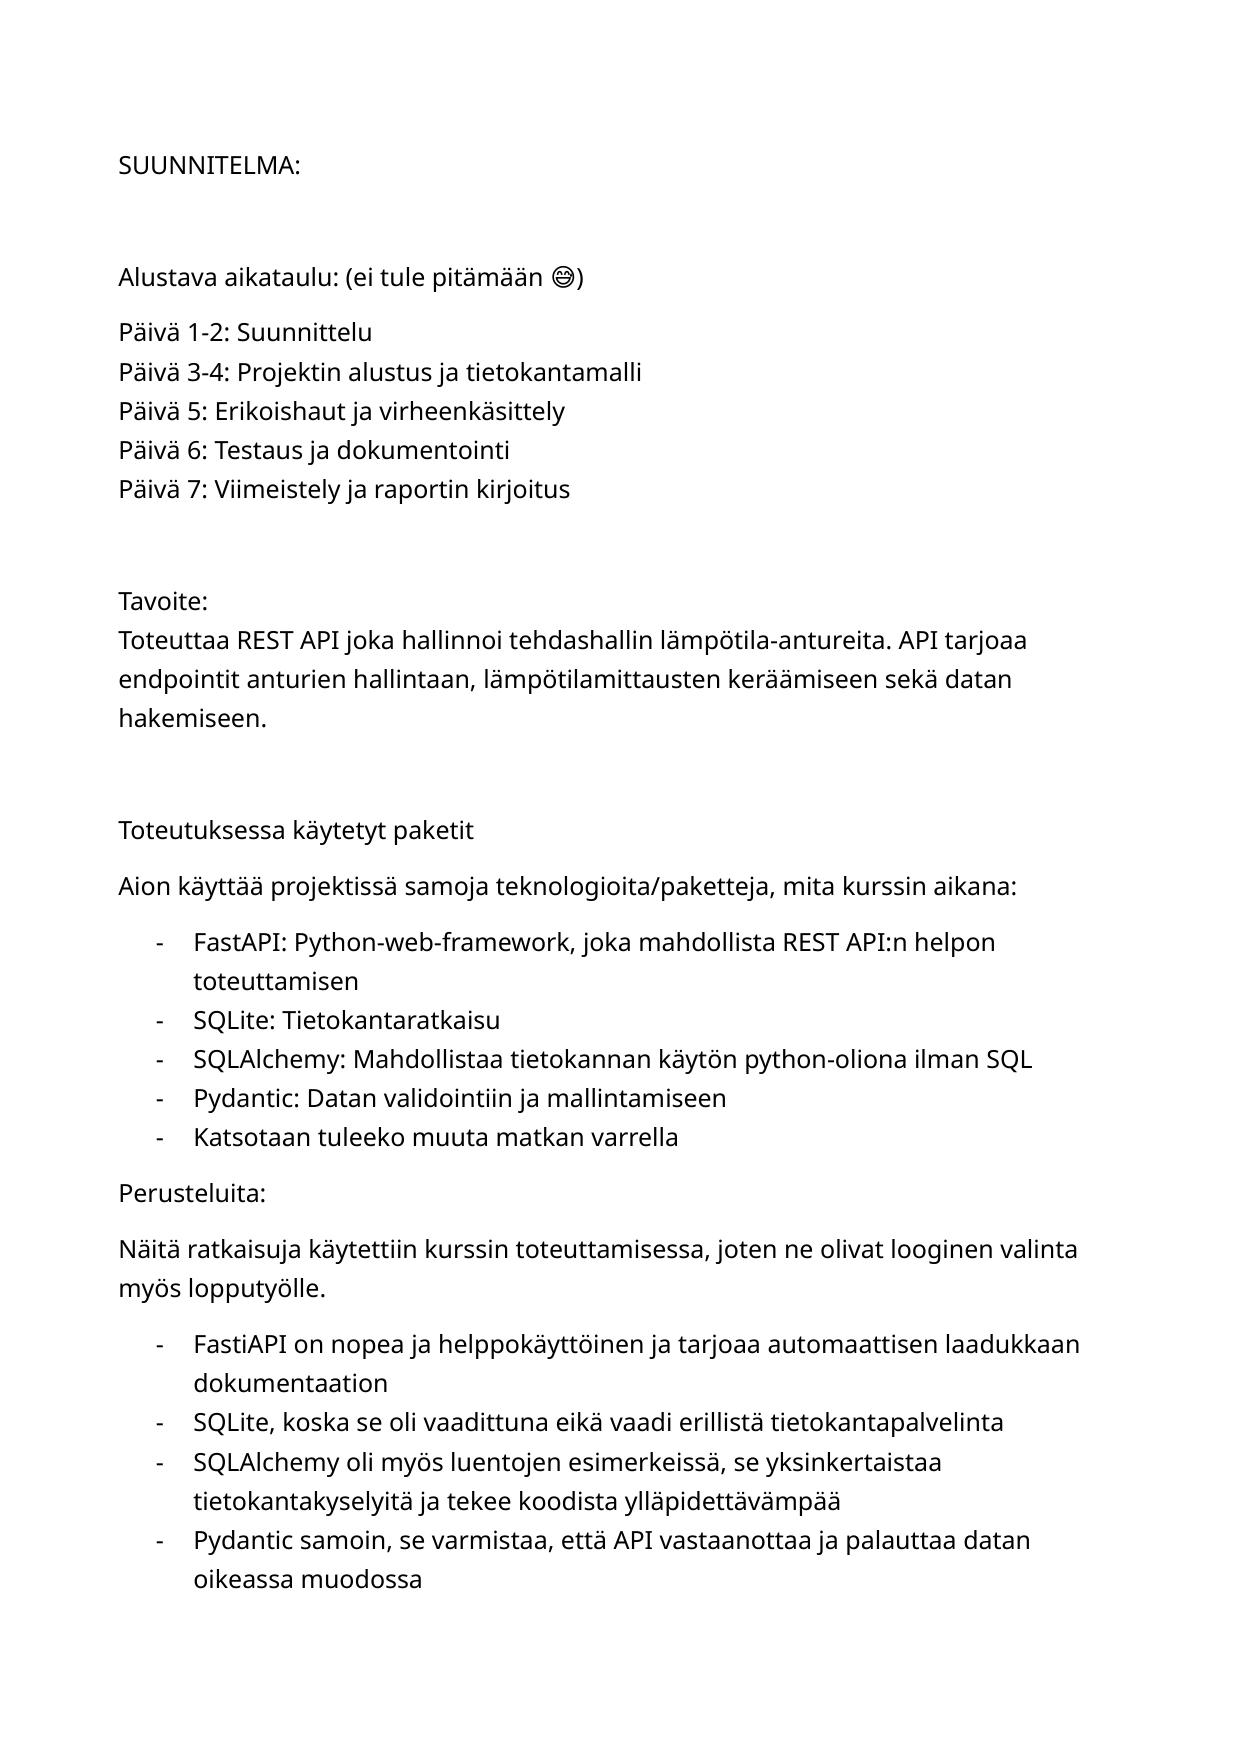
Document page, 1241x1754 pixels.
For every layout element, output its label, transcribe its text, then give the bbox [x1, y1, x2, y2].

text Tavoite: Toteuttaa REST API joka hallinnoi tehdashallin lämpötila-antureita. API tarjoaa endpointit anturien hallintaan, lämpötilamittausten keräämiseen sekä datan hakemiseen. [118, 583, 1122, 735]
list Pydantic: Datan validointiin ja mallintamiseen [156, 1081, 1122, 1115]
text Aion käyttää projektissä samoja teknologioita/paketteja, mita kurssin aikana: [118, 868, 1122, 902]
list SQLAlchemy: Mahdollistaa tietokannan käytön python-oliona ilman SQL [156, 1042, 1122, 1076]
list Pydantic samoin, se varmistaa, että API vastaanottaa ja palauttaa datan oikeassa muodossa [156, 1523, 1122, 1596]
text Alustava aikataulu: (ei tule pitämään ) [118, 259, 1122, 293]
text Perusteluita: [118, 1176, 1122, 1210]
list FastAPI: Python-web-framework, joka mahdollista REST API:n helpon toteuttamisen [156, 924, 1122, 997]
text Toteutuksessa käytetyt paketit [118, 813, 1122, 847]
text Päivä 1-2: Suunnittelu Päivä 3-4: Projektin alustus ja tietokantamalli Päivä 5: Erikoishaut ja virheenkäsittely Päivä 6: Testaus ja dokumentointi Päivä 7: Viimeistely ja raportin kirjoitus [118, 315, 1122, 506]
list Katsotaan tuleeko muuta matkan varrella [156, 1120, 1122, 1154]
list FastiAPI on nopea ja helppokäyttöinen ja tarjoaa automaattisen laadukkaan dokumentaation [156, 1327, 1122, 1400]
list SQLite, koska se oli vaadittuna eikä vaadi erillistä tietokantapalvelinta [156, 1405, 1122, 1439]
text SUUNNITELMA: [118, 148, 1122, 182]
list SQLite: Tietokantaratkaisu [156, 1003, 1122, 1037]
text Näitä ratkaisuja käytettiin kurssin toteuttamisessa, joten ne olivat looginen valinta myös lopputyölle. [118, 1232, 1122, 1305]
list SQLAlchemy oli myös luentojen esimerkeissä, se yksinkertaistaa tietokantakyselyitä ja tekee koodista ylläpidettävämpää [156, 1444, 1122, 1517]
